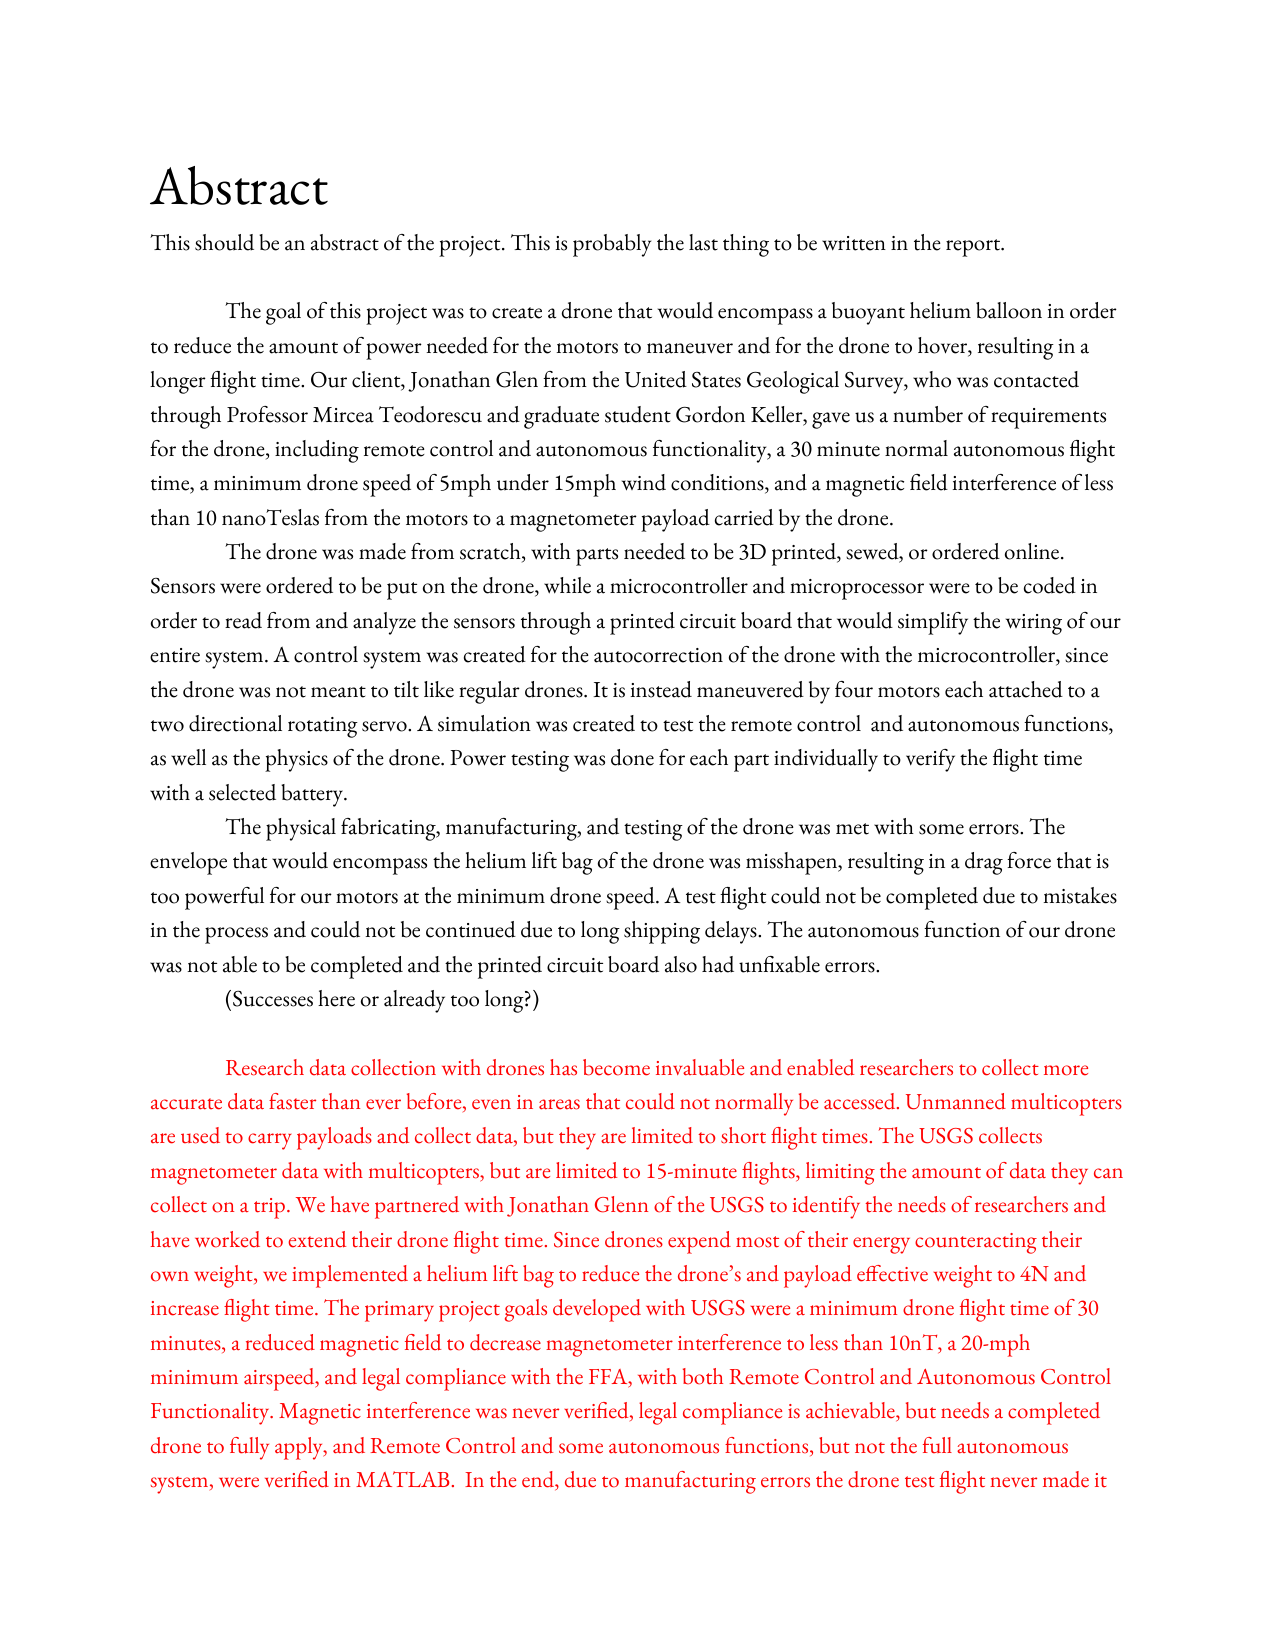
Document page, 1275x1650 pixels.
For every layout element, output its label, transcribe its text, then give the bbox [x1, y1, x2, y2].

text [150, 1052, 1125, 1494]
title Abstract [150, 150, 1125, 221]
text This should be an abstract of the project. This is probably the last thing to be written in the report. [150, 227, 1125, 257]
text (Successes here or already too long?) [150, 983, 1125, 1013]
text The drone was made from scratch, with parts needed to be 3D printed, sewed, or ordered online. Sensors were ordered to be put on the drone, while a microcontroller and microprocessor were to be coded in order to read from and analyze the sensors through a printed circuit board that would simplify the wiring of our entire system. A control system was created for the autocorrection of the drone with the microcontroller, since the drone was not meant to tilt like regular drones. It is instead maneuvered by four motors each attached to a two directional rotating servo. A simulation was created to test the remote control and autonomous functions, as well as the physics of the drone. Power testing was done for each part individually to verify the flight time with a selected battery. [150, 536, 1125, 807]
text The goal of this project was to create a drone that would encompass a buoyant helium balloon in order to reduce the amount of power needed for the motors to maneuver and for the drone to hover, resulting in a longer flight time. Our client, Jonathan Glen from the United States Geological Survey, who was contacted through Professor Mircea Teodorescu and graduate student Gordon Keller, gave us a number of requirements for the drone, including remote control and autonomous functionality, a 30 minute normal autonomous flight time, a minimum drone speed of 5mph under 15mph wind conditions, and a magnetic field interference of less than 10 nanoTeslas from the motors to a magnetometer payload carried by the drone. [150, 296, 1125, 532]
text The physical fabricating, manufacturing, and testing of the drone was met with some errors. The envelope that would encompass the helium lift bag of the drone was misshapen, resulting in a drag force that is too powerful for our motors at the minimum drone speed. A test flight could not be completed due to mistakes in the process and could not be continued due to long shipping delays. The autonomous function of our drone was not able to be completed and the printed circuit board also had unfixable errors. [150, 811, 1125, 979]
